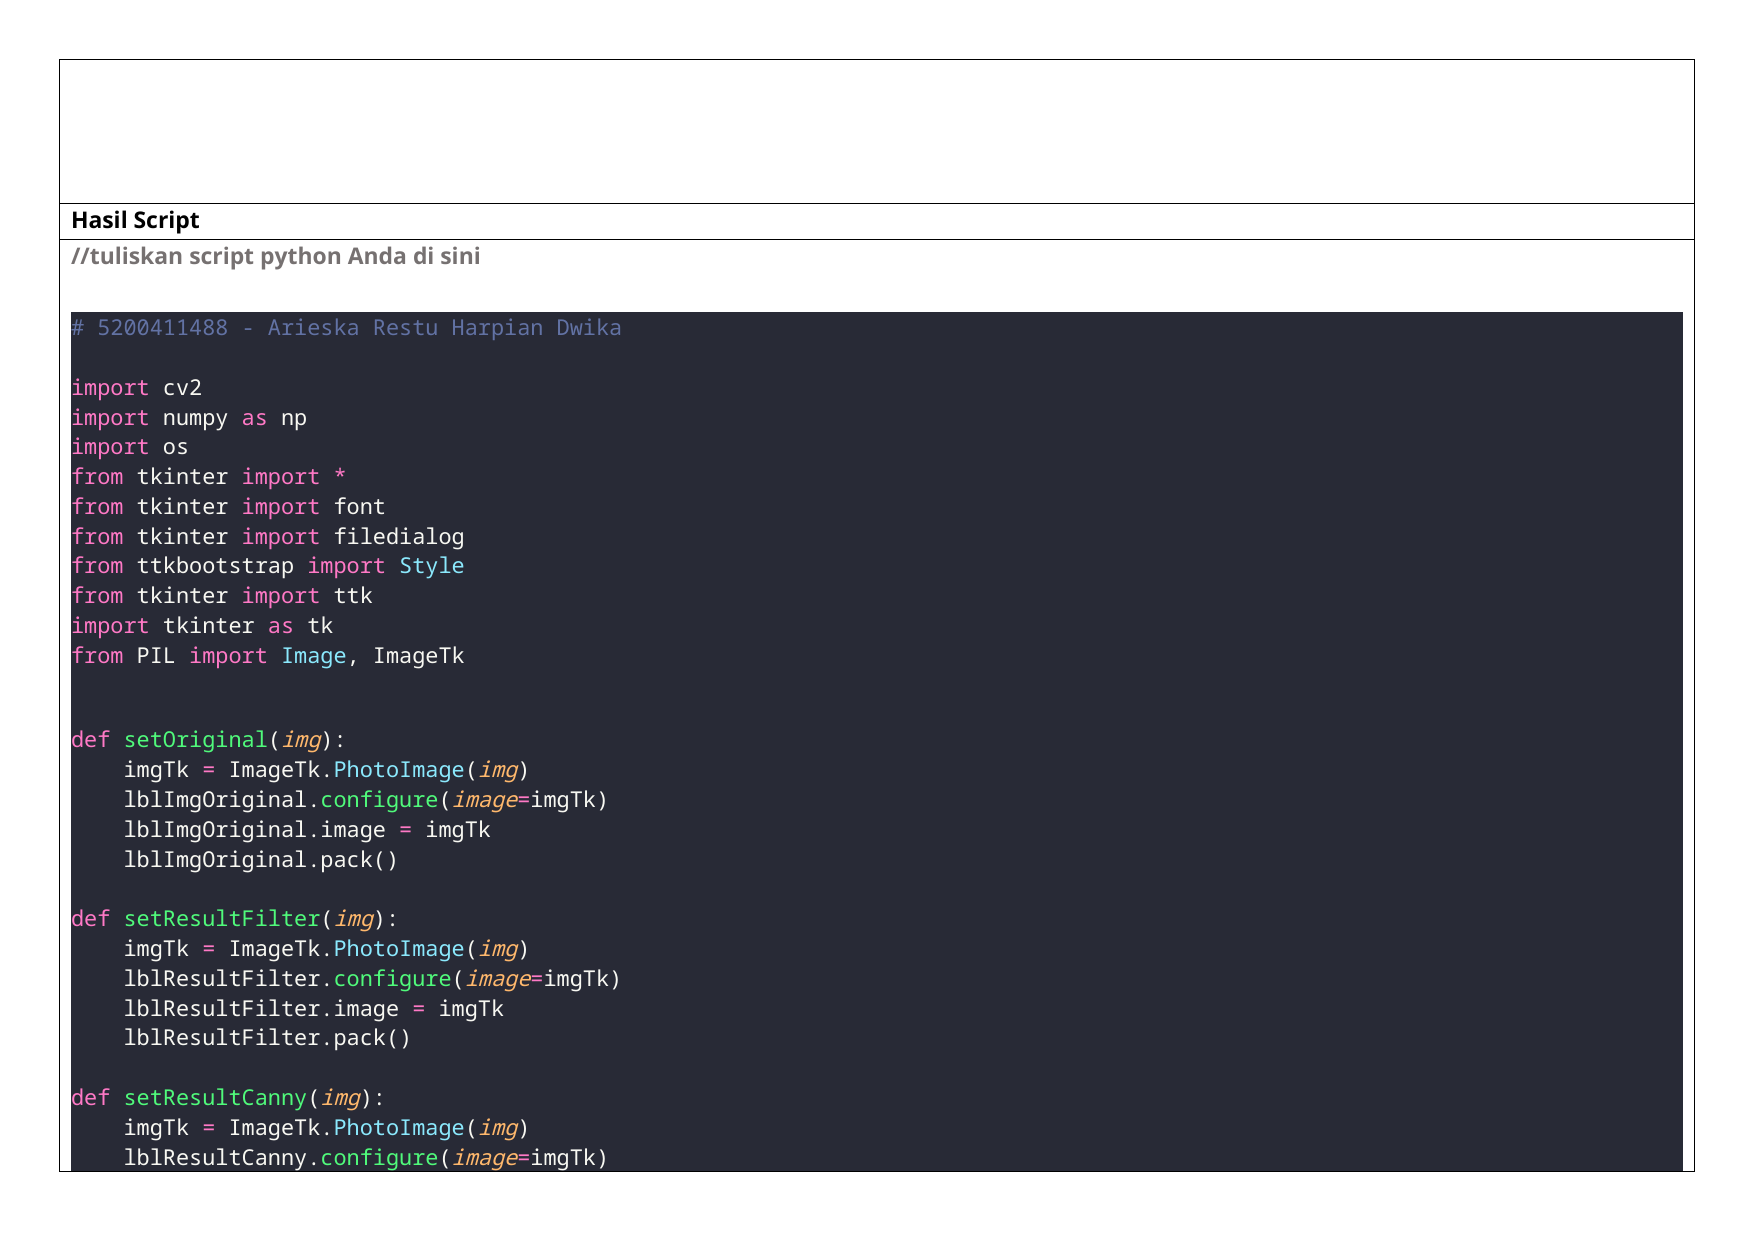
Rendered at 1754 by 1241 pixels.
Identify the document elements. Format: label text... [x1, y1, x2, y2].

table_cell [60, 60, 1694, 203]
table_cell Hasil Script [60, 204, 1694, 239]
